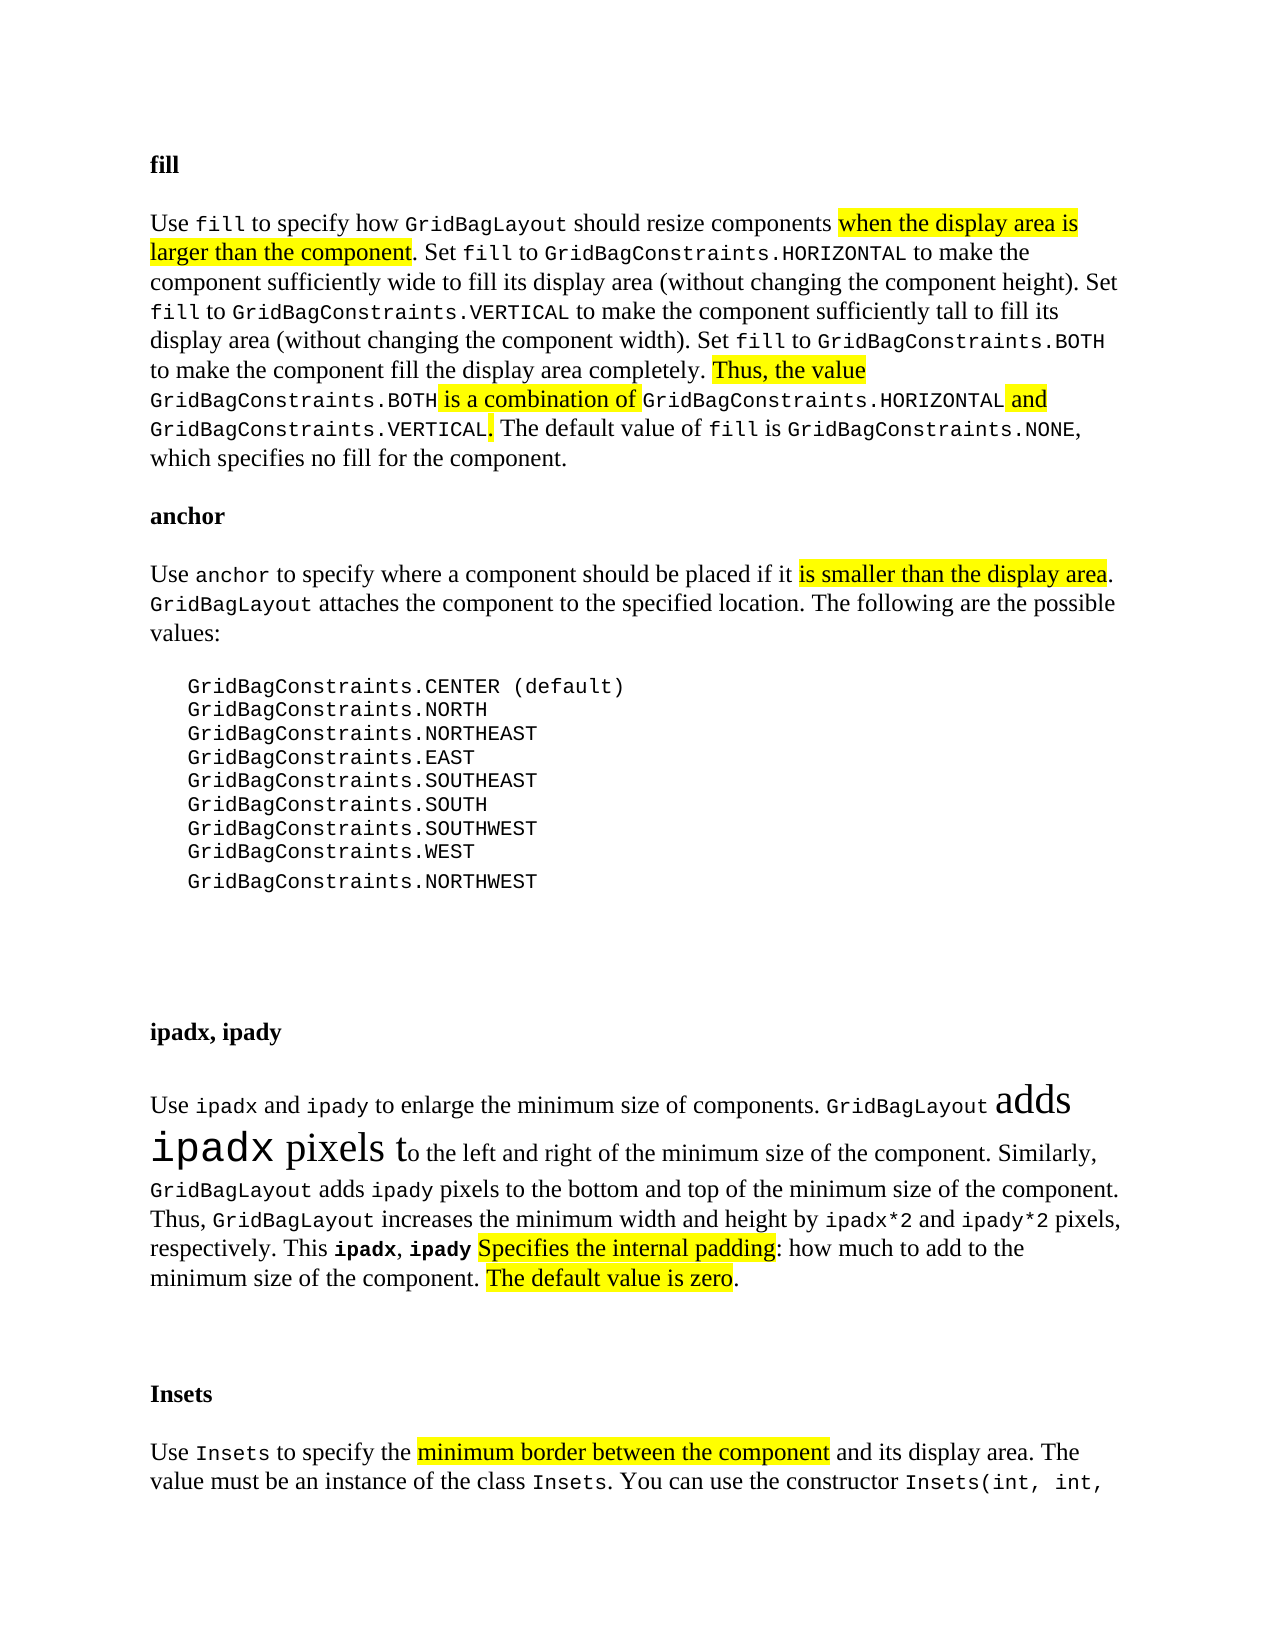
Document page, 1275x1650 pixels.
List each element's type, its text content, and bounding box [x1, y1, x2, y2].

text GridBagConstraints.CENTER (default) GridBagConstraints.NORTH GridBagConstraints.NORTHEAST GridBagConstraints.EAST GridBagConstraints.SOUTHEAST GridBagConstraints.SOUTH GridBagConstraints.SOUTHWEST GridBagConstraints.WEST GridBagConstraints.NORTHWEST [150, 676, 1125, 894]
text ipadx, ipady [150, 1017, 1125, 1046]
text Use ipadx and ipady to enlarge the minimum size of components. GridBagLayout adds ipadx pixels to the left and right of the minimum size of the component. Similarly, GridBagLayout adds ipady pixels to the bottom and top of the minimum size of the component. Thus, GridBagLayout increases the minimum width and height by ipadx*2 and ipady*2 pixels, respectively. This ipadx, ipady Specifies the internal padding: how much to add to the minimum size of the component. The default value is zero. [150, 1075, 1125, 1292]
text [150, 1437, 1125, 1496]
text Insets [150, 1379, 1125, 1407]
text Use anchor to specify where a component should be placed if it is smaller than the display area. GridBagLayout attaches the component to the specified location. The following are the possible values: [150, 559, 1125, 647]
text anchor [150, 501, 1125, 529]
text Use fill to specify how GridBagLayout should resize components when the display area is larger than the component. Set fill to GridBagConstraints.HORIZONTAL to make the component sufficiently wide to fill its display area (without changing the component height). Set fill to GridBagConstraints.VERTICAL to make the component sufficiently tall to fill its display area (without changing the component width). Set fill to GridBagConstraints.BOTH to make the component fill the display area completely. Thus, the value GridBagConstraints.BOTH is a combination of GridBagConstraints.HORIZONTAL and GridBagConstraints.VERTICAL. The default value of fill is GridBagConstraints.NONE, which specifies no fill for the component. [150, 208, 1125, 472]
text fill [150, 150, 1125, 179]
